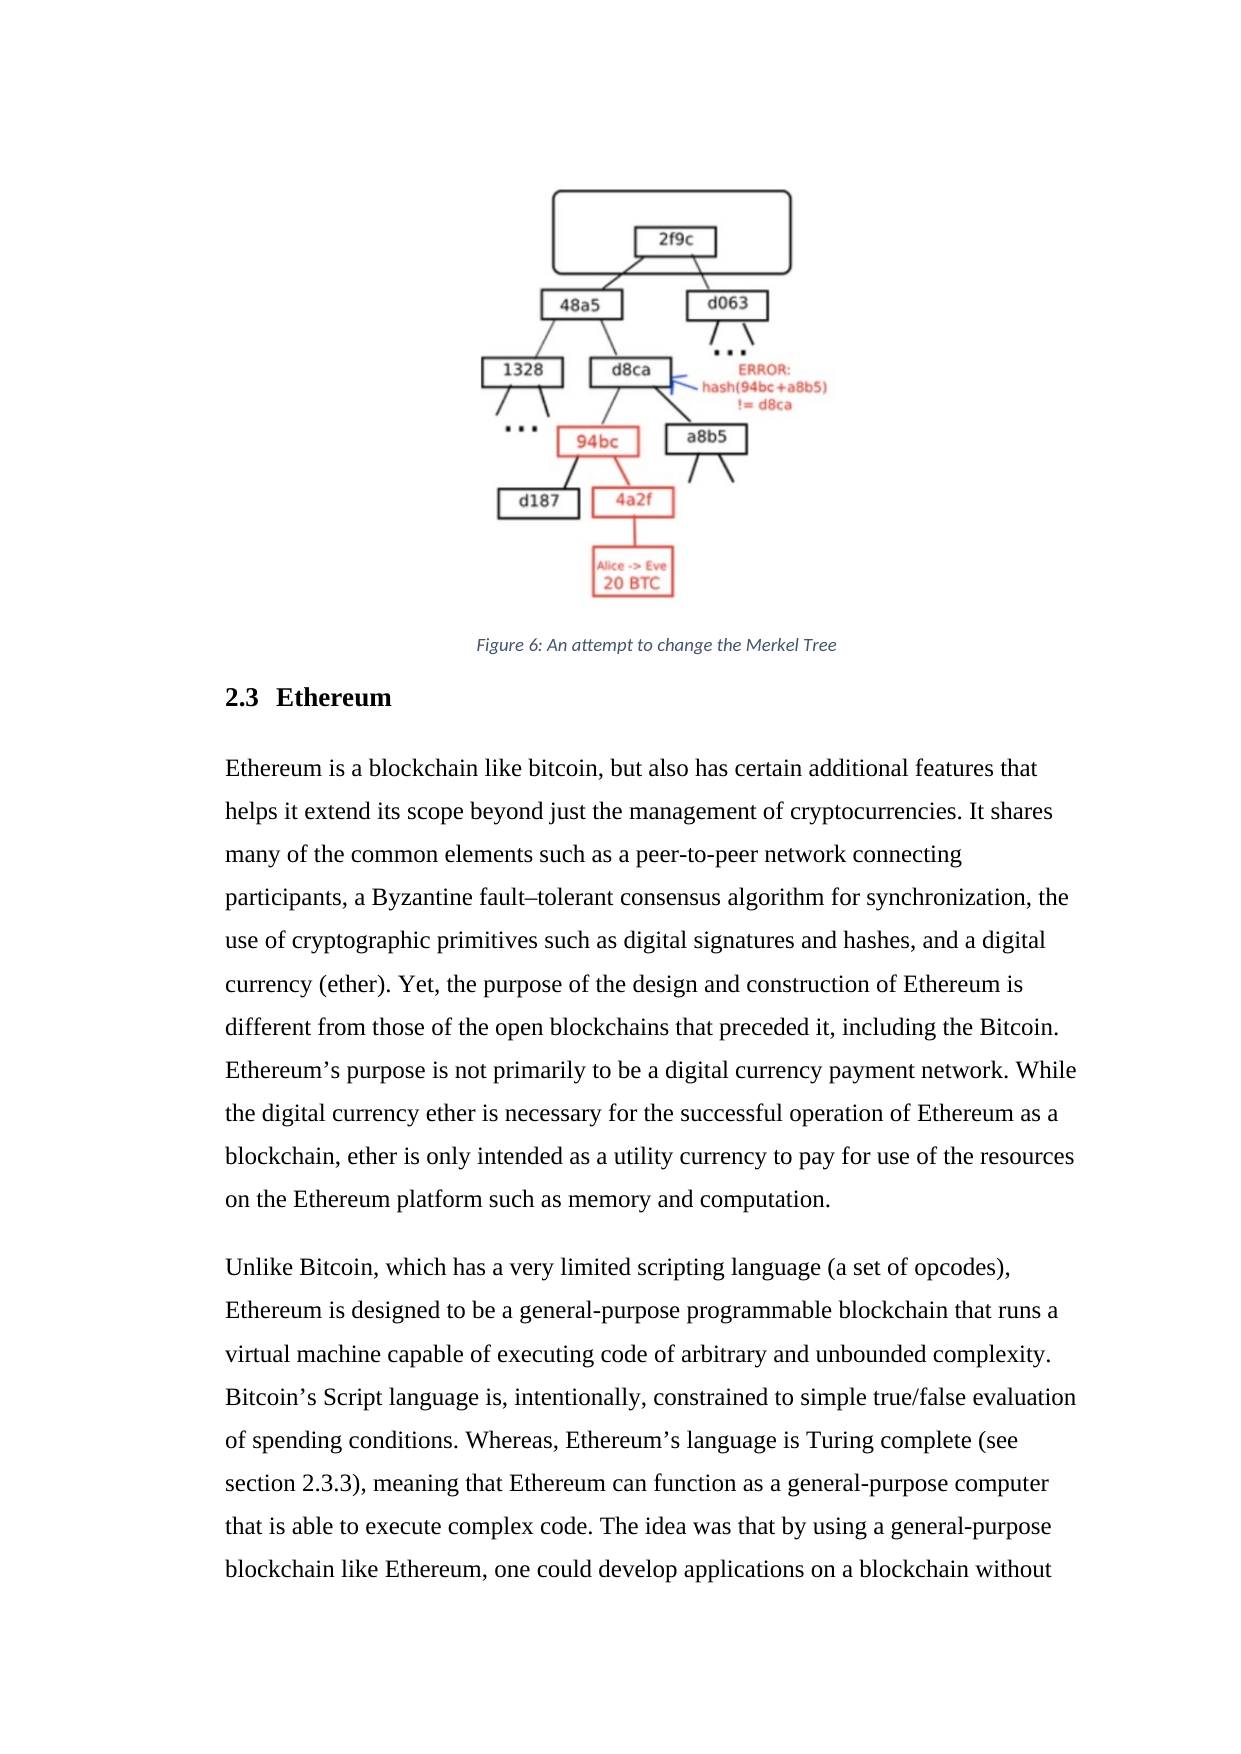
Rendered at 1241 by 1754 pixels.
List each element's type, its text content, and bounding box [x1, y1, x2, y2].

text Ethereum is a blockchain like bitcoin, but also has certain additional features that helps it extend its scope beyond just the management of cryptocurrencies. It shares many of the common elements such as a peer-to-peer network connecting participants, a Byzantine fault–tolerant consensus algorithm for synchronization, the use of cryptographic primitives such as digital signatures and hashes, and a digital currency (ether). Yet, the purpose of the design and construction of Ethereum is different from those of the open blockchains that preceded it, including the Bitcoin. Ethereum’s purpose is not primarily to be a digital currency payment network. While the digital currency ether is necessary for the successful operation of Ethereum as a blockchain, ether is only intended as a utility currency to pay for use of the resources on the Ethereum platform such as memory and computation. [225, 753, 1090, 1213]
list Ethereum [225, 681, 1090, 712]
picture [478, 150, 837, 621]
